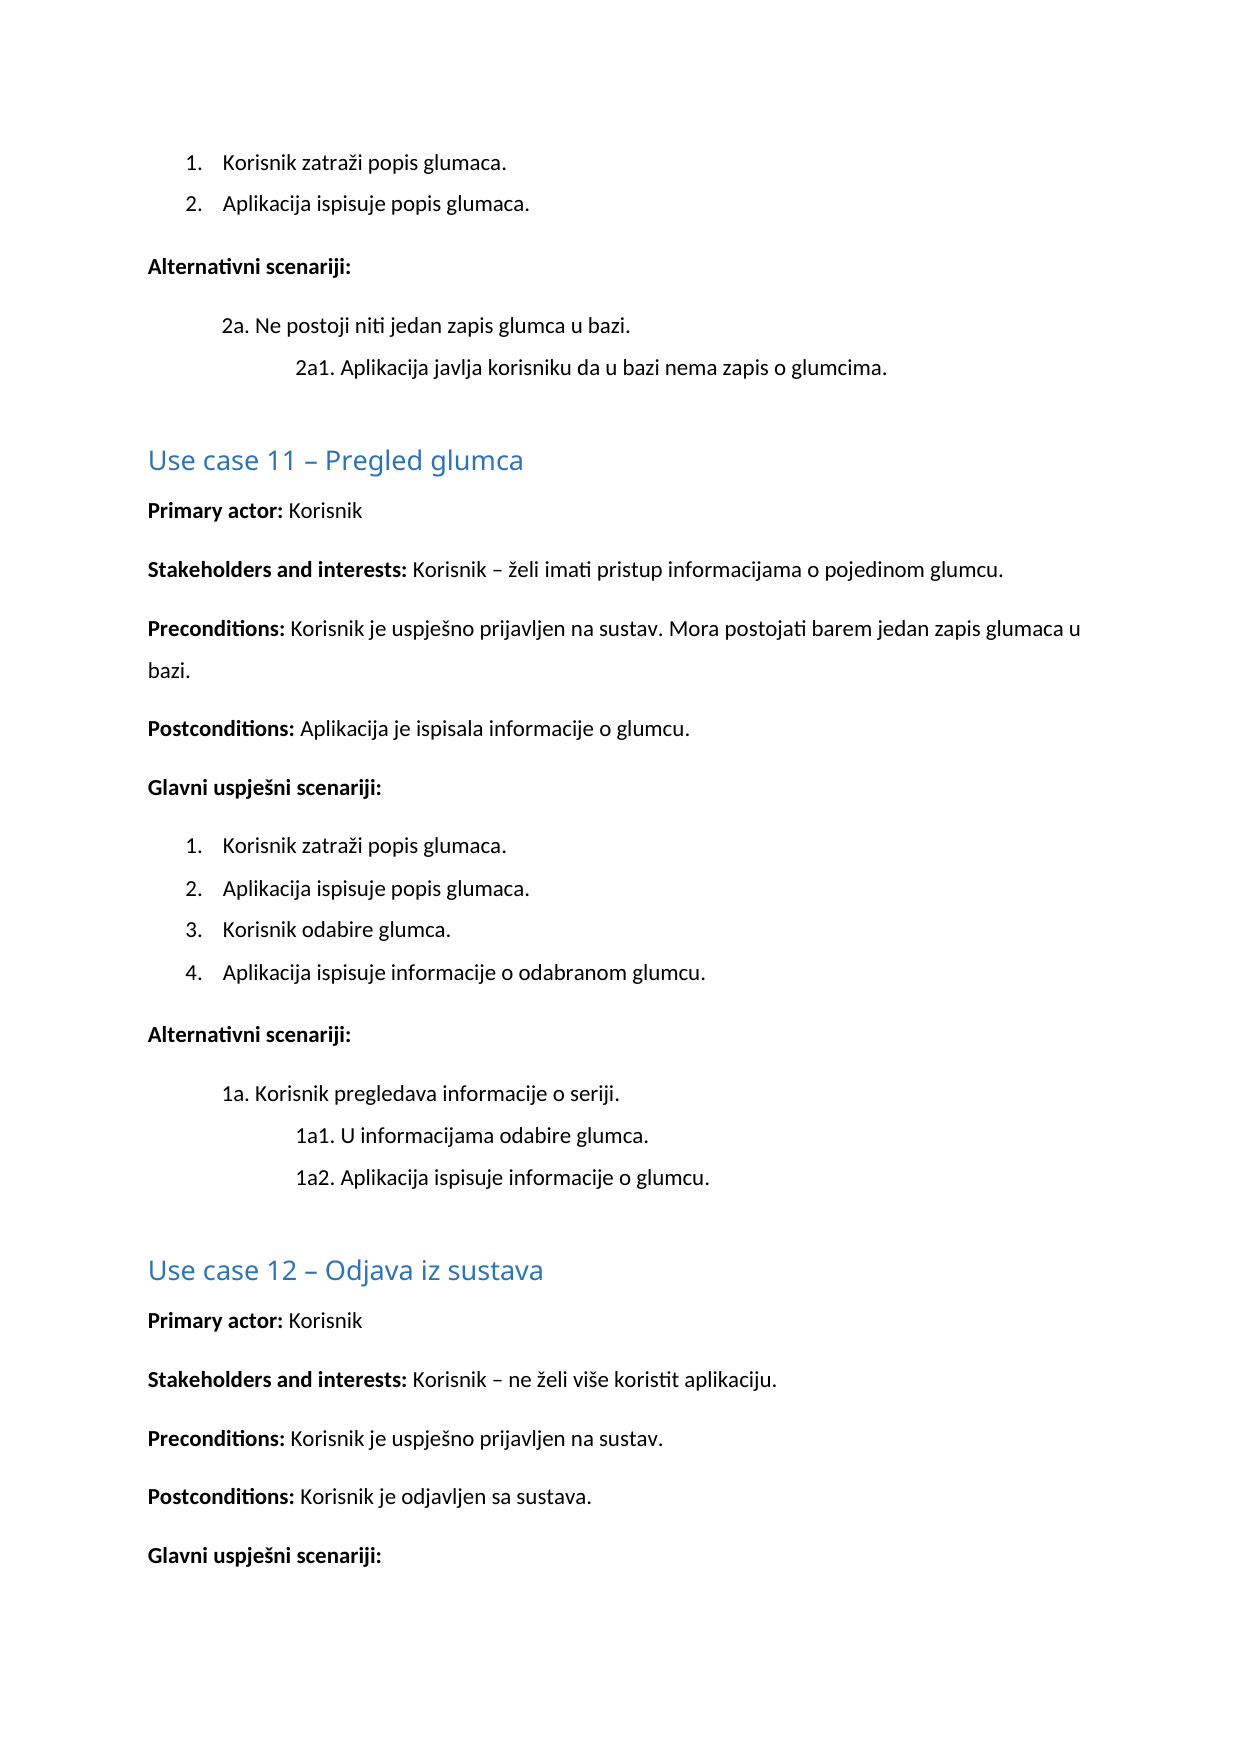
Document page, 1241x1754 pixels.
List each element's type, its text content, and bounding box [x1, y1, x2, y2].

text 2a1. Aplikacija javlja korisniku da u bazi nema zapis o glumcima. [148, 353, 1093, 381]
text Preconditions: Korisnik je uspješno prijavljen na sustav. [148, 1424, 1093, 1452]
list Korisnik zatraži popis glumaca. [185, 832, 1093, 860]
text 1a1. U informacijama odabire glumca. [148, 1121, 1093, 1149]
text Glavni uspješni scenariji: [148, 1541, 1093, 1569]
subtitle Use case 11 – Pregled glumca [148, 441, 1093, 478]
list Aplikacija ispisuje informacije o odabranom glumcu. [185, 958, 1093, 986]
text Alternativni scenariji: [148, 1020, 1093, 1048]
list Aplikacija ispisuje popis glumaca. [185, 874, 1093, 902]
text Stakeholders and interests: Korisnik – želi imati pristup informacijama o pojedinom glumcu. [148, 555, 1093, 583]
text Postconditions: Korisnik je odjavljen sa sustava. [148, 1482, 1093, 1510]
text 1a2. Aplikacija ispisuje informacije o glumcu. [148, 1163, 1093, 1191]
text 2a. Ne postoji niti jedan zapis glumca u bazi. [148, 311, 1093, 339]
text Glavni uspješni scenariji: [148, 773, 1093, 801]
list Korisnik odabire glumca. [185, 916, 1093, 944]
text Alternativni scenariji: [148, 252, 1093, 280]
text Primary actor: Korisnik [148, 1306, 1093, 1334]
subtitle Use case 12 – Odjava iz sustava [148, 1251, 1093, 1288]
text 1a. Korisnik pregledava informacije o seriji. [148, 1079, 1093, 1107]
text Postconditions: Aplikacija je ispisala informacije o glumcu. [148, 714, 1093, 742]
text Stakeholders and interests: Korisnik – ne želi više koristit aplikaciju. [148, 1365, 1093, 1393]
text Primary actor: Korisnik [148, 496, 1093, 524]
text Preconditions: Korisnik je uspješno prijavljen na sustav. Mora postojati barem jedan zapis glumaca u bazi. [148, 614, 1093, 684]
list Korisnik zatraži popis glumaca. [185, 148, 1093, 176]
list Aplikacija ispisuje popis glumaca. [185, 189, 1093, 218]
